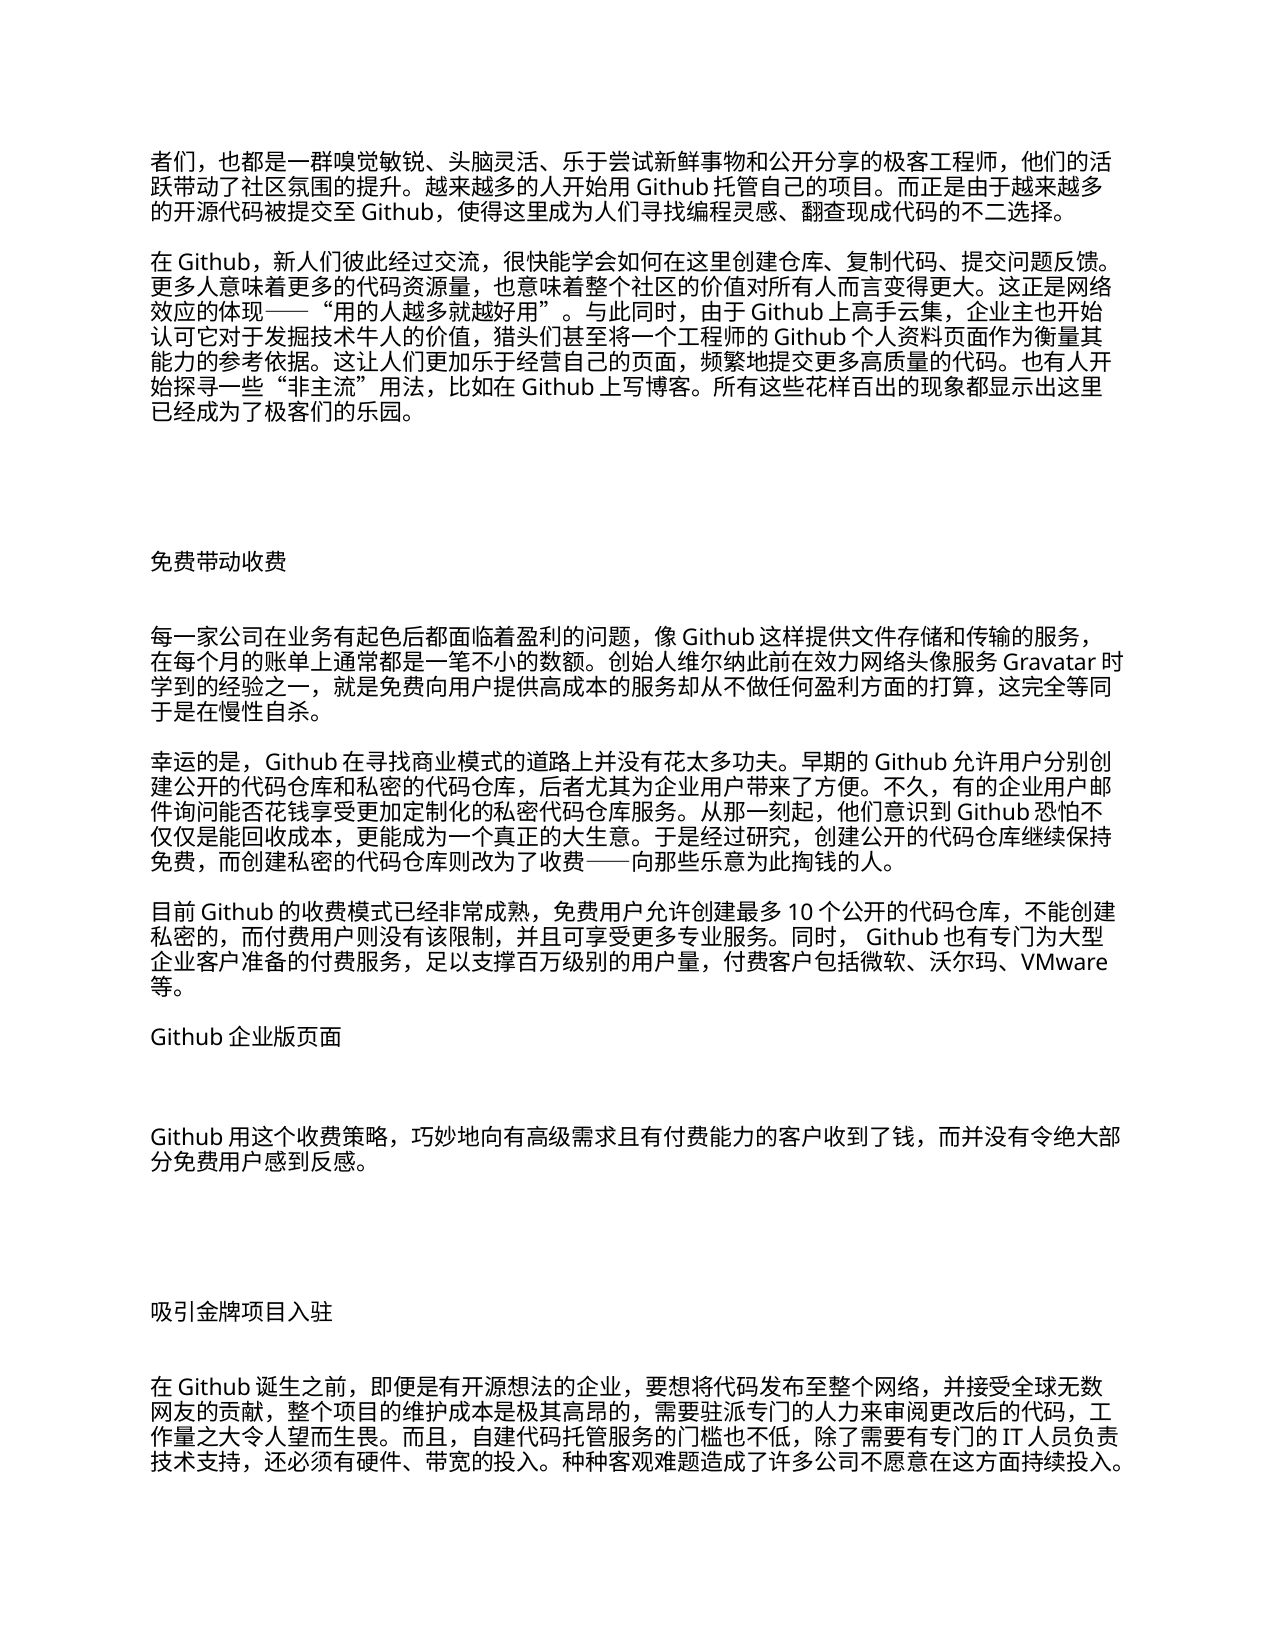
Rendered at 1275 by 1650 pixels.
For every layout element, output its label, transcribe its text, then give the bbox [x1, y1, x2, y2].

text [150, 150, 1125, 225]
text 在Github，新人们彼此经过交流，很快能学会如何在这里创建仓库、复制代码、提交问题反馈。更多人意味着更多的代码资源量，也意味着整个社区的价值对所有人而言变得更大。这正是网络效应的体现——“用的人越多就越好用”。与此同时，由于Github上高手云集，企业主也开始认可它对于发掘技术牛人的价值，猎头们甚至将一个工程师的Github个人资料页面作为衡量其能力的参考依据。这让人们更加乐于经营自己的页面，频繁地提交更多高质量的代码。也有人开始探寻一些“非主流”用法，比如在Github上写博客。所有这些花样百出的现象都显示出这里已经成为了极客们的乐园。 [150, 250, 1125, 425]
text 吸引金牌项目入驻 [150, 1300, 1125, 1325]
text 目前Github的收费模式已经非常成熟，免费用户允许创建最多10个公开的代码仓库，不能创建私密的，而付费用户则没有该限制，并且可享受更多专业服务。同时， Github也有专门为大型企业客户准备的付费服务，足以支撑百万级别的用户量，付费客户包括微软、沃尔玛、VMware等。 [150, 900, 1125, 1000]
text 免费带动收费 [150, 550, 1125, 575]
text 幸运的是，Github在寻找商业模式的道路上并没有花太多功夫。早期的Github允许用户分别创建公开的代码仓库和私密的代码仓库，后者尤其为企业用户带来了方便。不久，有的企业用户邮件询问能否花钱享受更加定制化的私密代码仓库服务。从那一刻起，他们意识到Github恐怕不仅仅是能回收成本，更能成为一个真正的大生意。于是经过研究，创建公开的代码仓库继续保持免费，而创建私密的代码仓库则改为了收费——向那些乐意为此掏钱的人。 [150, 750, 1125, 875]
text Github企业版页面 [150, 1025, 1125, 1050]
text 每一家公司在业务有起色后都面临着盈利的问题，像Github这样提供文件存储和传输的服务，在每个月的账单上通常都是一笔不小的数额。创始人维尔纳此前在效力网络头像服务Gravatar时学到的经验之一，就是免费向用户提供高成本的服务却从不做任何盈利方面的打算，这完全等同于是在慢性自杀。 [150, 625, 1125, 725]
text 在Github诞生之前，即便是有开源想法的企业，要想将代码发布至整个网络，并接受全球无数网友的贡献，整个项目的维护成本是极其高昂的，需要驻派专门的人力来审阅更改后的代码，工作量之大令人望而生畏。而且，自建代码托管服务的门槛也不低，除了需要有专门的IT人员负责技术支持，还必须有硬件、带宽的投入。种种客观难题造成了许多公司不愿意在这方面持续投入。 [150, 1375, 1125, 1475]
text Github用这个收费策略，巧妙地向有高级需求且有付费能力的客户收到了钱，而并没有令绝大部分免费用户感到反感。 [150, 1125, 1125, 1175]
